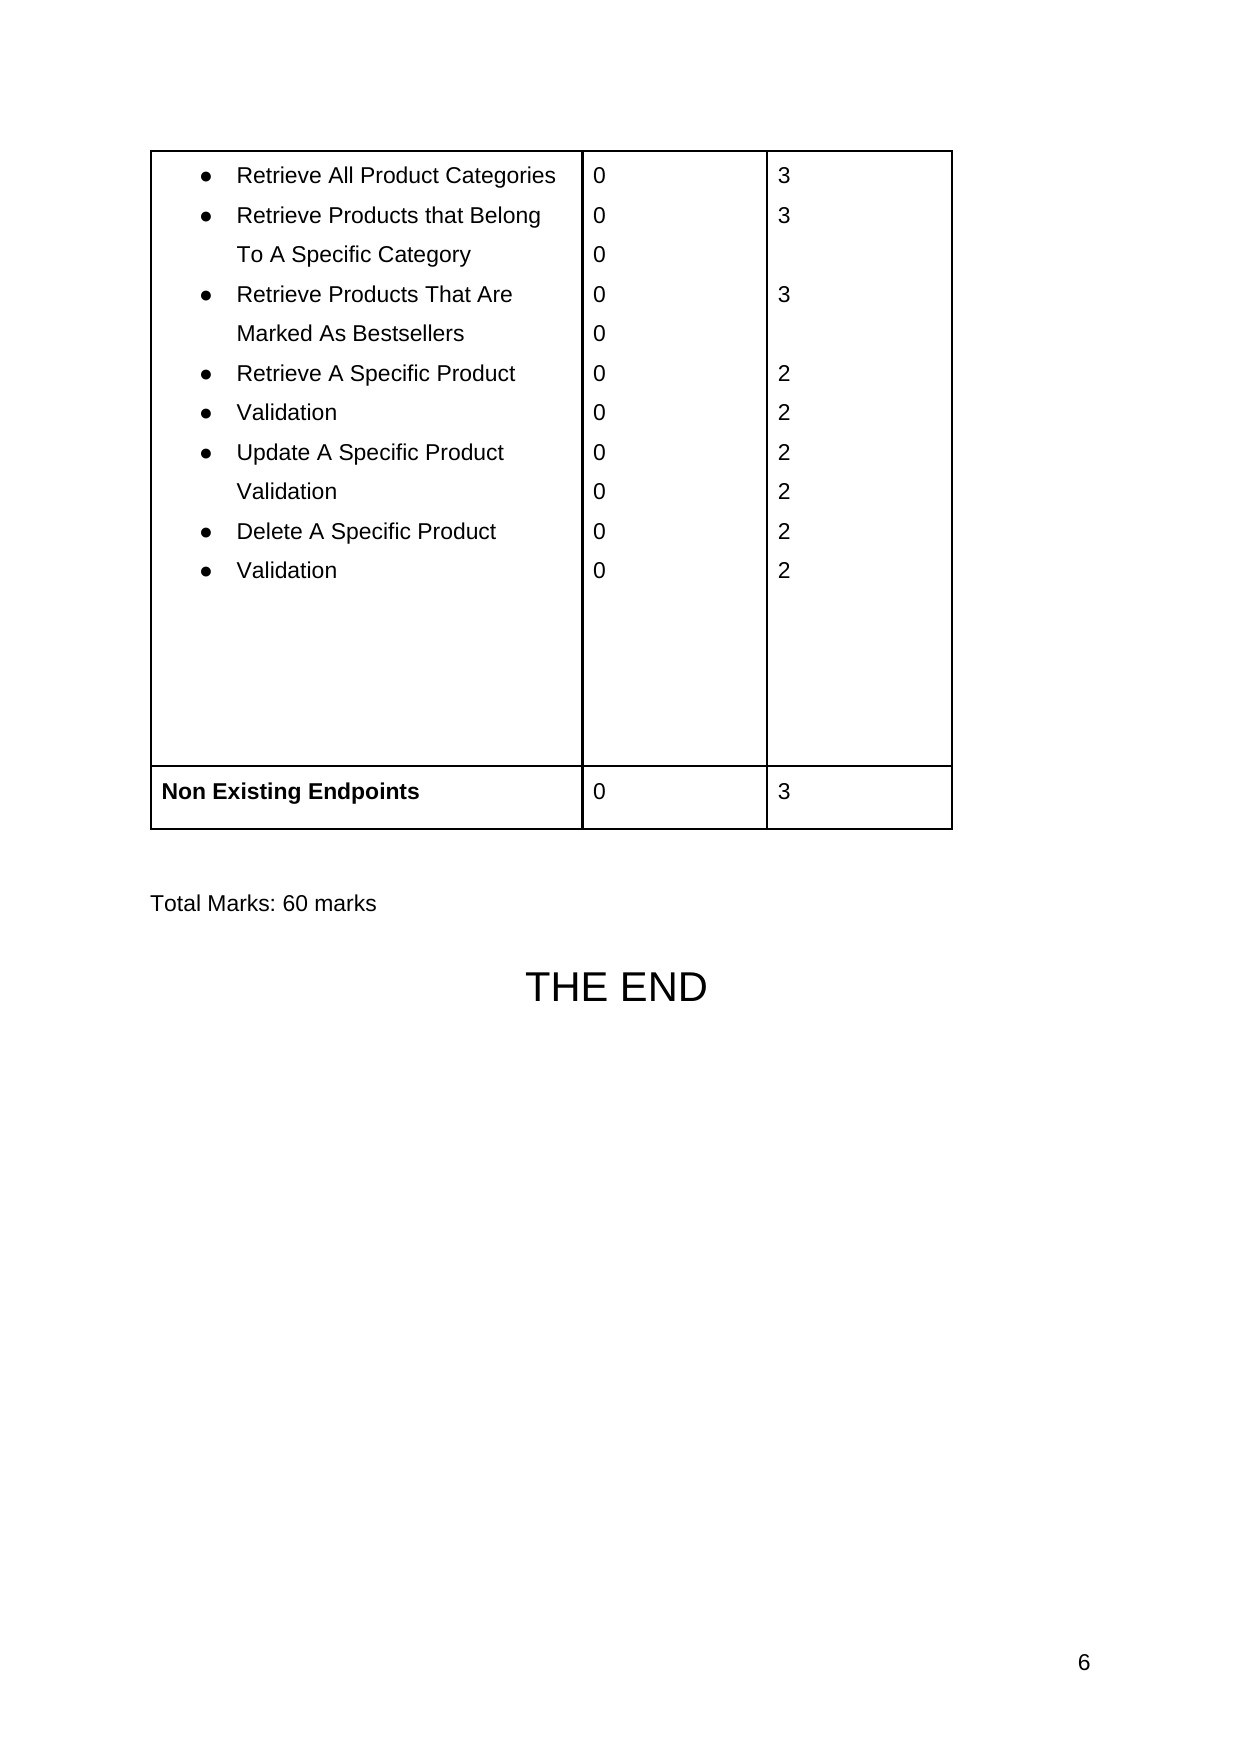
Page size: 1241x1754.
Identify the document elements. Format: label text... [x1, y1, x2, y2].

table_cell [768, 152, 951, 765]
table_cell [584, 152, 766, 765]
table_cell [152, 152, 581, 765]
subtitle THE END [450, 962, 1090, 1010]
text Total Marks: 60 marks [150, 890, 1090, 916]
table_cell 3 [768, 767, 951, 827]
table_cell 0 [584, 767, 766, 827]
table_cell Non Existing Endpoints [152, 767, 581, 827]
